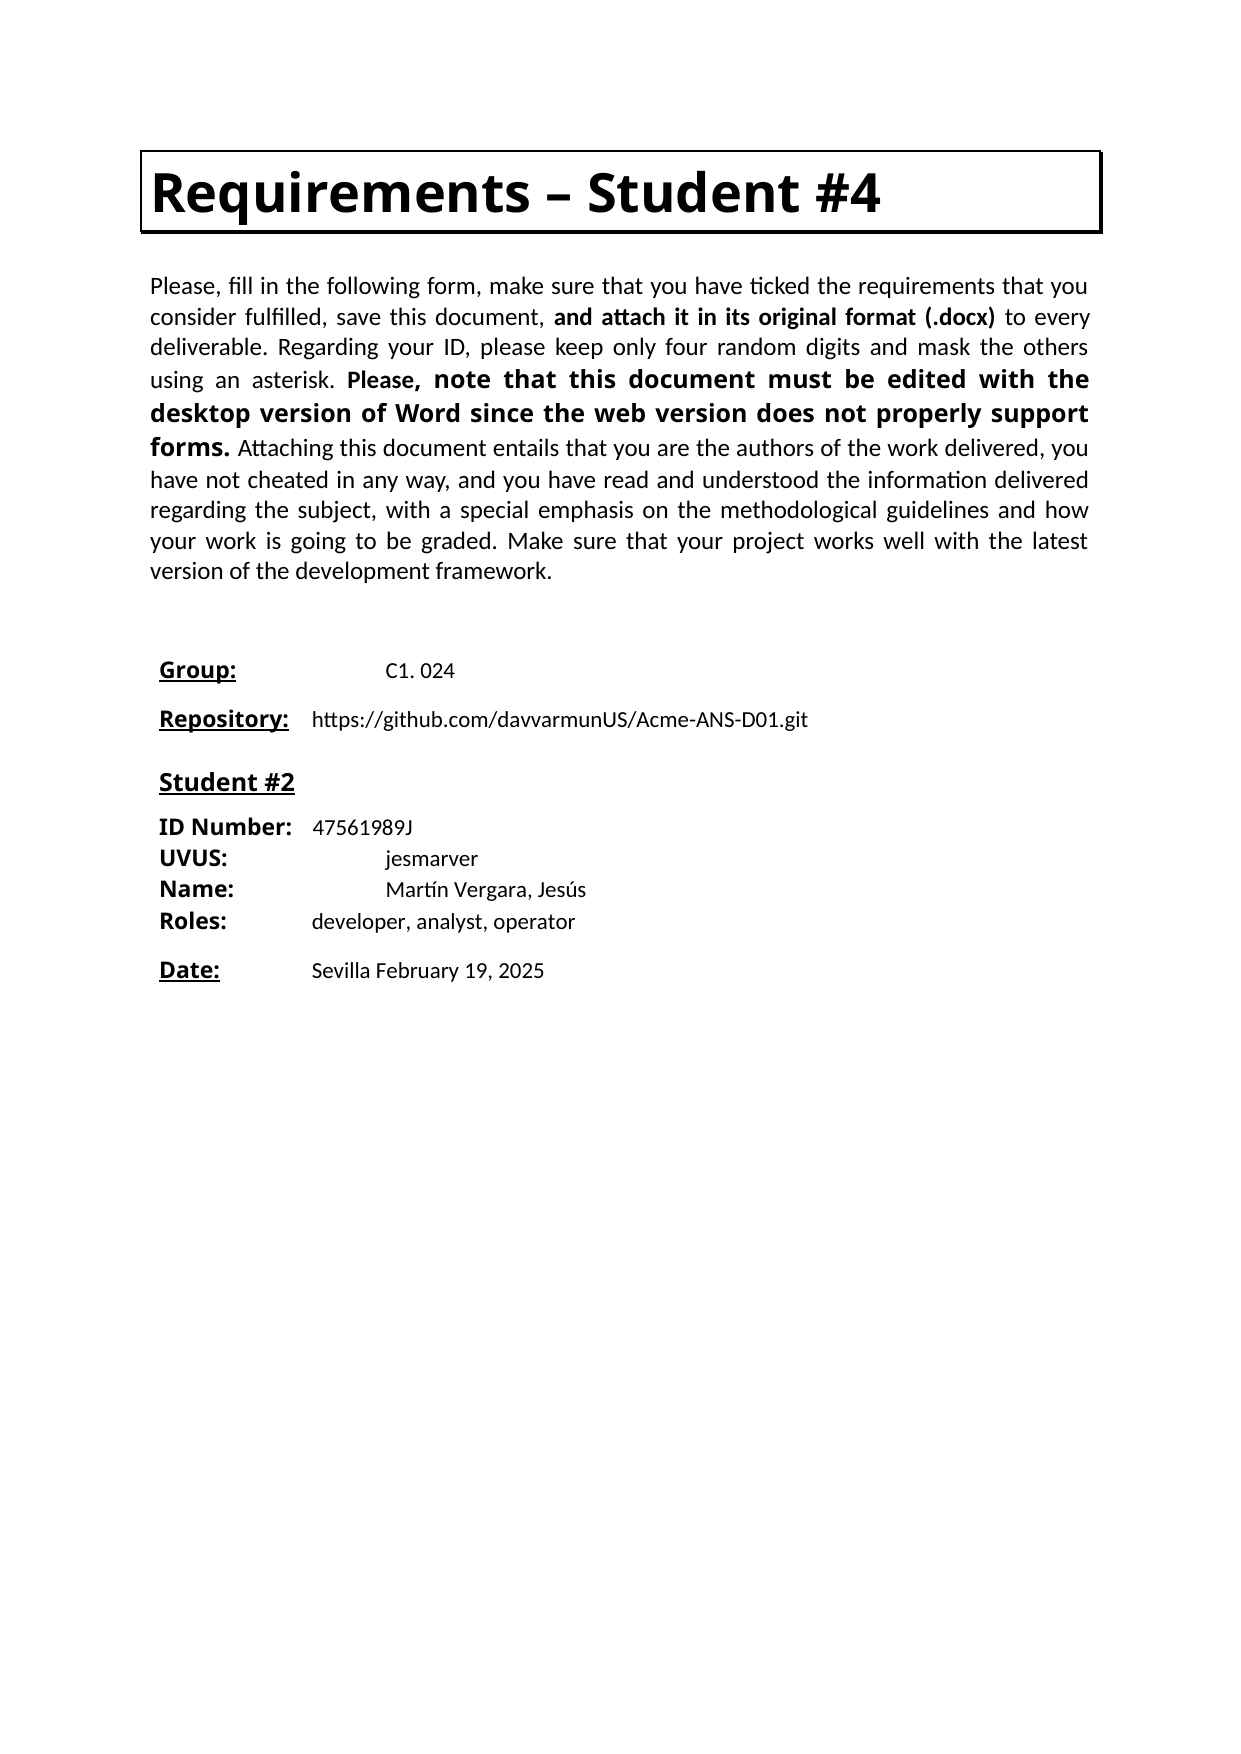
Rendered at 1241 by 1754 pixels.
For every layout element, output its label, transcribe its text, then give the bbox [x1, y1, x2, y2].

table_cell Date: [150, 945, 1090, 994]
table_cell Repository: [150, 694, 1090, 743]
table_cell Student #2 ID Number: UVUS: Name: Roles: [150, 743, 1090, 945]
table_header Group: [150, 645, 1090, 694]
subtitle Requirements – Student #4 [142, 152, 1099, 230]
text Please, fill in the following form, make sure that you have ticked the requirements that you consider fulfilled, save this document, and attach it in its original format (.docx) to every deliverable. Regarding your ID, please keep only four random digits and mask the others using an asterisk. Please, note that this document must be edited with the desktop version of Word since the web version does not properly support forms. Attaching this document entails that you are the authors of the work delivered, you have not cheated in any way, and you have read and understood the information delivered regarding the subject, with a special emphasis on the methodological guidelines and how your work is going to be graded. Make sure that your project works well with the latest version of the development framework. [150, 270, 1090, 586]
